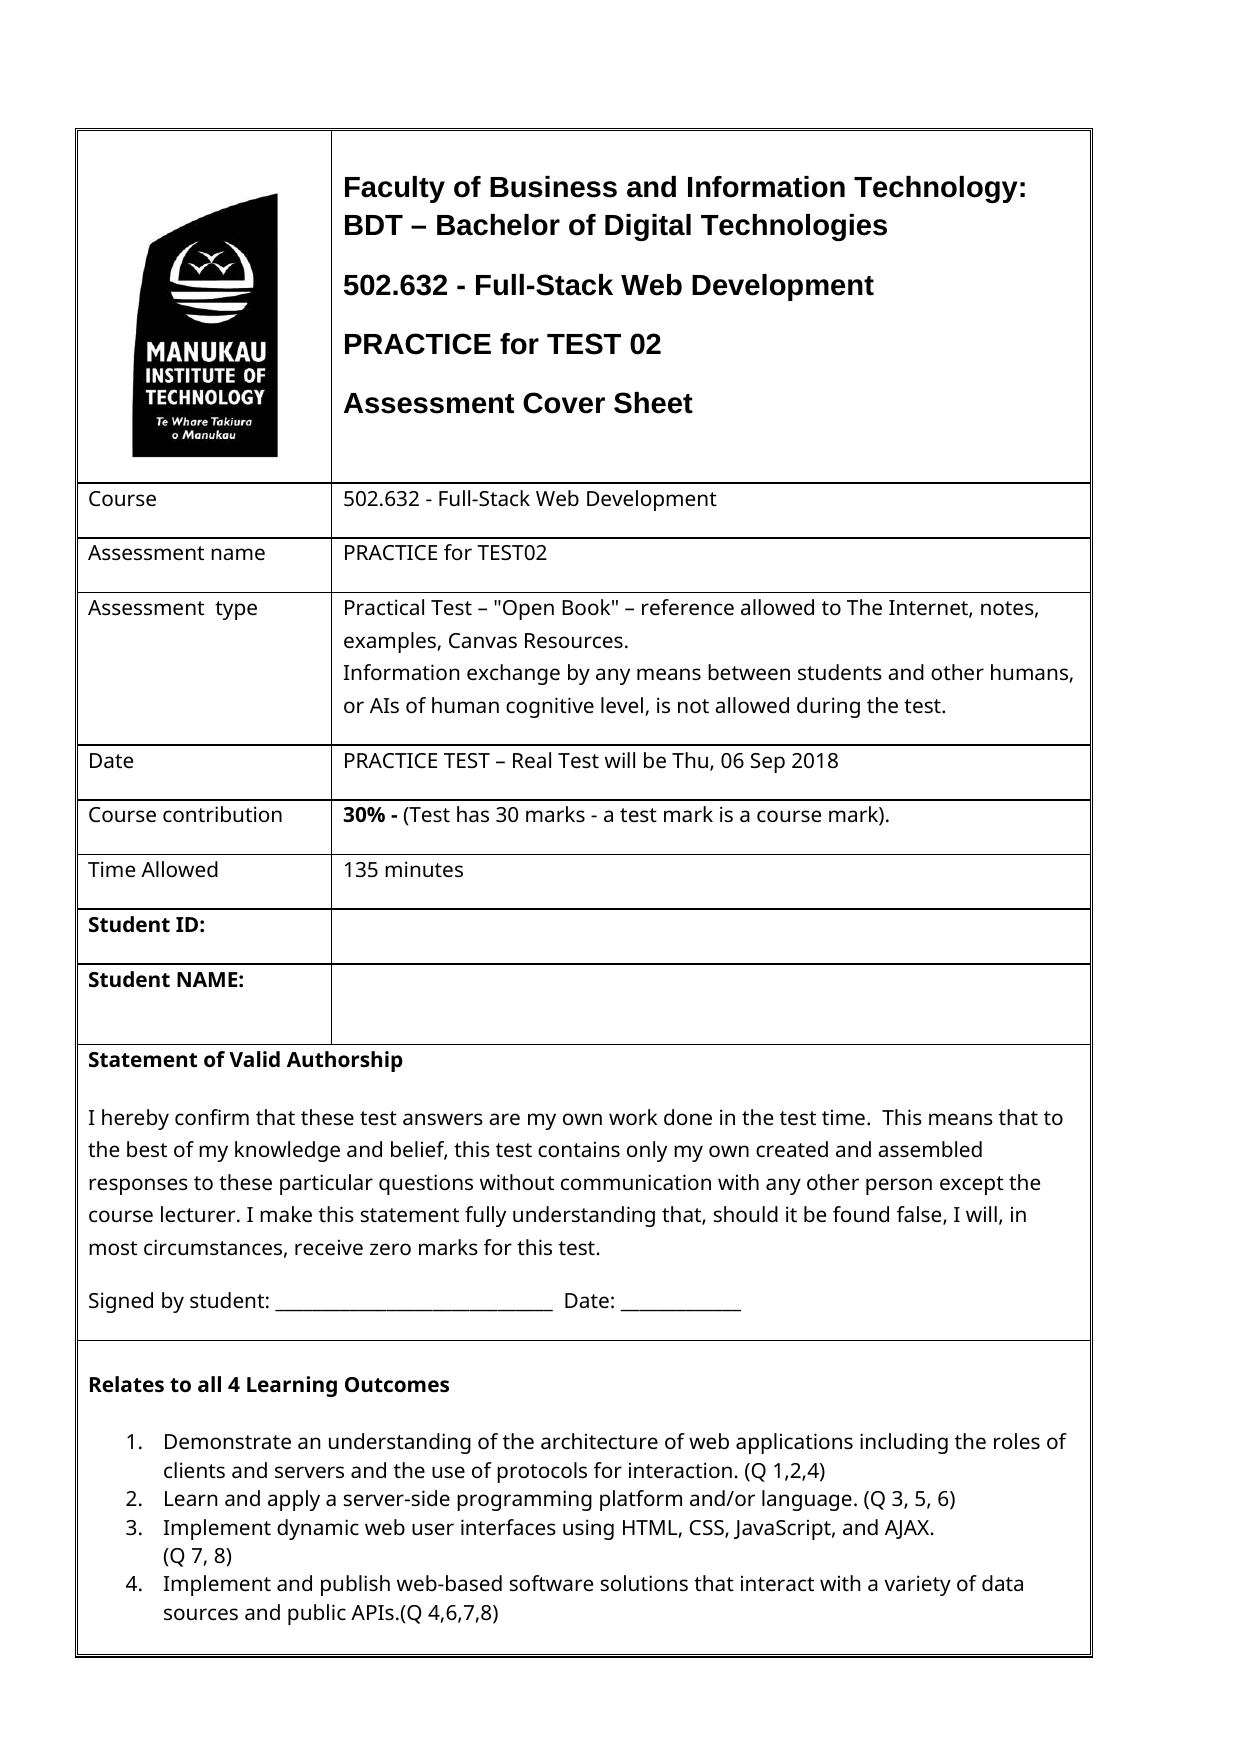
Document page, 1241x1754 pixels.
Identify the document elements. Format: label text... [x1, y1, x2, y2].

table_cell Course [78, 484, 331, 537]
table_cell Statement of Valid Authorship I hereby confirm that these test answers are my own work done in the test time. This means that to the best of my knowledge and belief, this test contains only my own created and assembled responses to these particular questions without communication with any other person except the course lecturer. I make this statement fully understanding that, should it be found false, I will, in most circumstances, receive zero marks for this test. Signed by student: ______________________________ Date: _____________ [78, 1045, 1090, 1340]
table_cell Assessment name [78, 539, 331, 592]
table_cell Time Allowed [78, 855, 331, 908]
table_cell PRACTICE TEST – Real Test will be Thu, 06 Sep 2018 [332, 746, 1090, 799]
table_header Faculty of Business and Information Technology: BDT – Bachelor of Digital Technologies 502.632 - Full-Stack Web Development PRACTICE for TEST 02 Assessment Cover Sheet [332, 131, 1090, 482]
picture [130, 190, 278, 458]
table_header [78, 131, 331, 482]
table_cell 30% - (Test has 30 marks - a test mark is a course mark). [332, 801, 1090, 853]
table_cell Practical Test – "Open Book" – reference allowed to The Internet, notes, examples, Canvas Resources. Information exchange by any means between students and other humans, or AIs of human cognitive level, is not allowed during the test. [332, 593, 1090, 744]
table_cell Date [78, 746, 331, 799]
table_cell PRACTICE for TEST02 [332, 539, 1090, 592]
table_cell Relates to all 4 Learning Outcomes Demonstrate an understanding of the architecture of web applications including the roles of clients and servers and the use of protocols for interaction. (Q 1,2,4) Learn and apply a server-side programming platform and/or language. (Q 3, 5, 6) Implement dynamic web user interfaces using HTML, CSS, JavaScript, and AJAX. (Q 7, 8) Implement and publish web-based software solutions that interact with a variety of data sources and public APIs.(Q 4,6,7,8) [78, 1341, 1090, 1654]
table_cell [332, 910, 1090, 963]
table_cell Course contribution [78, 801, 331, 853]
table_cell 135 minutes [332, 855, 1090, 908]
table_cell Student ID: [78, 910, 331, 963]
table_cell 502.632 - Full-Stack Web Development [332, 484, 1090, 537]
table_cell Assessment type [78, 593, 331, 744]
table_cell [332, 965, 1090, 1043]
table_cell Student NAME: [78, 965, 331, 1043]
